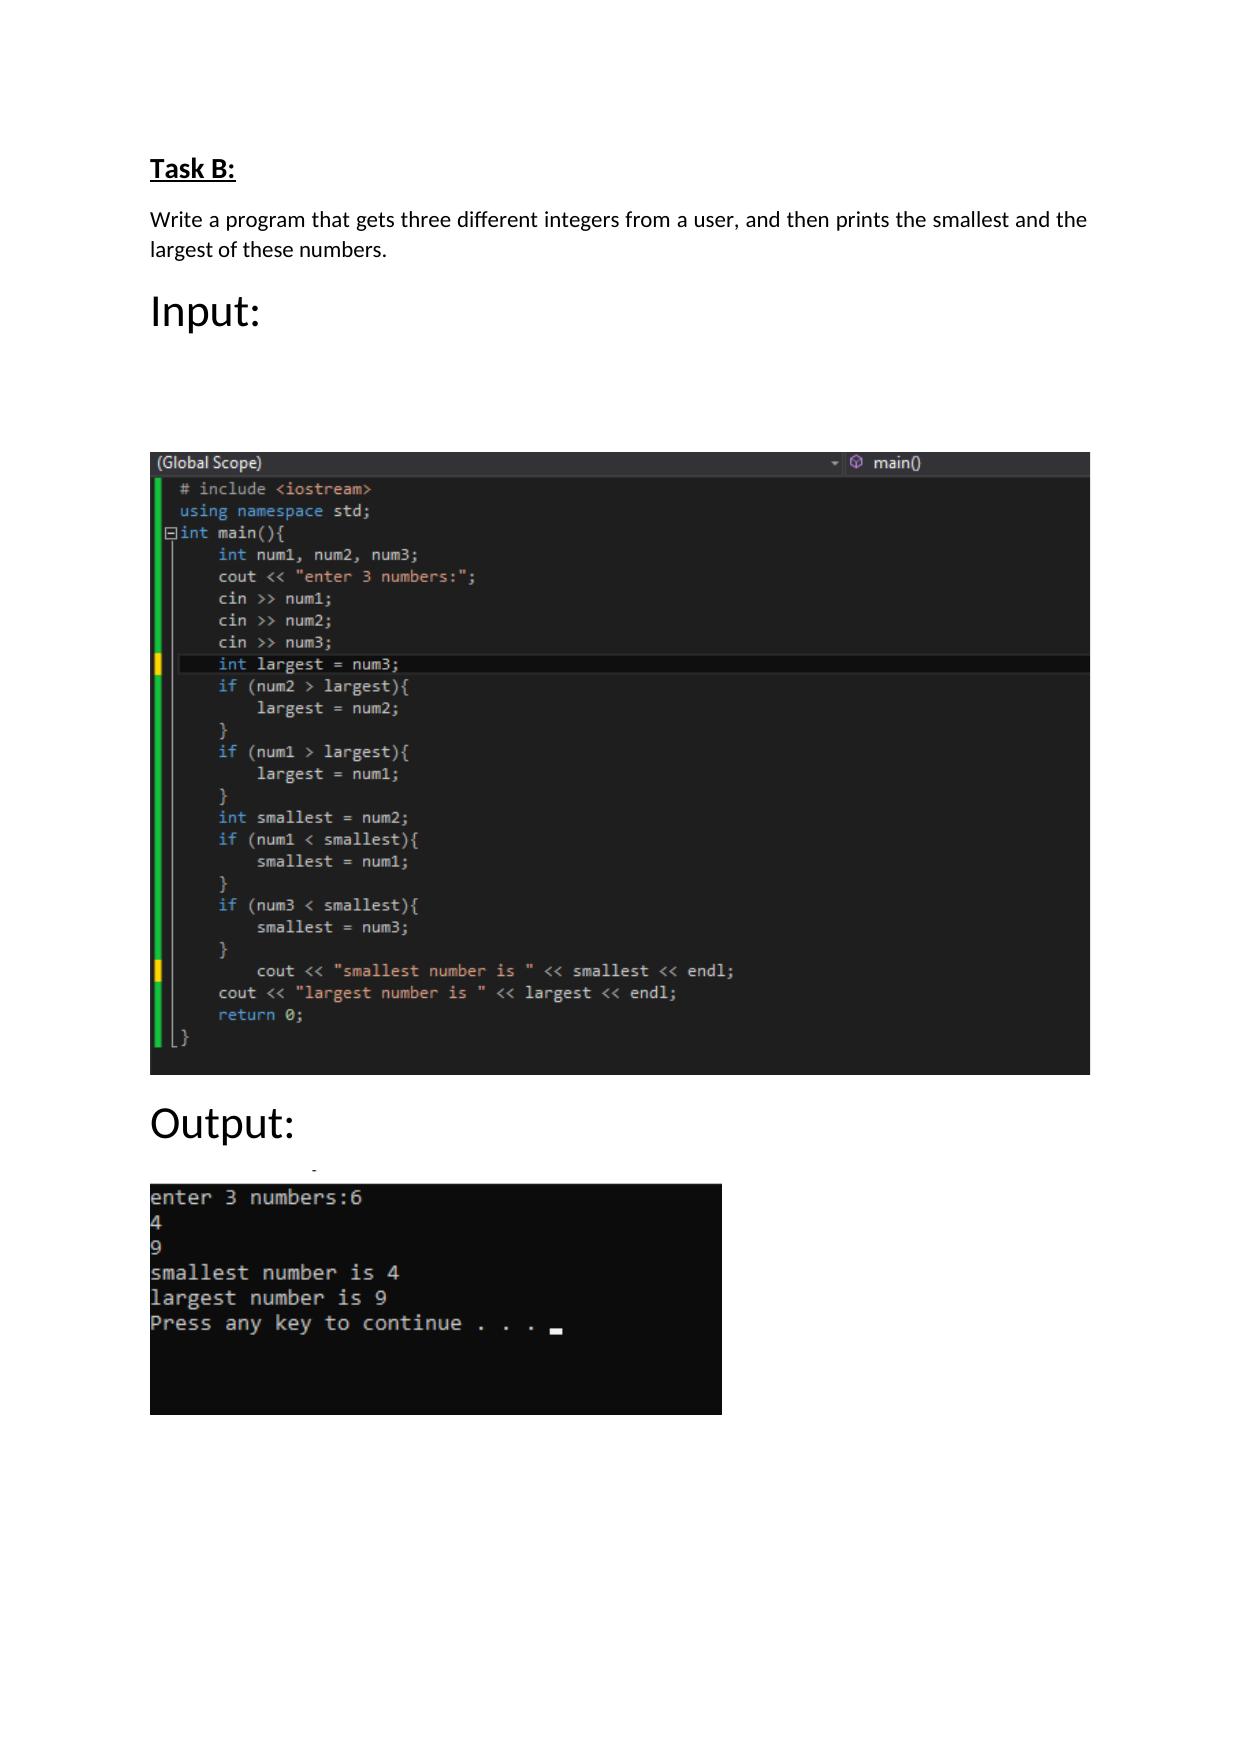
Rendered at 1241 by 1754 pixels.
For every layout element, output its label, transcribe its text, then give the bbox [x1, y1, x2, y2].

text Task B: [150, 150, 1090, 186]
text Write a program that gets three different integers from a user, and then prints the smallest and the largest of these numbers. [150, 205, 1090, 263]
text Input: [150, 282, 1090, 338]
picture [150, 1170, 722, 1415]
picture [150, 452, 1091, 1075]
text Output: [150, 1093, 1090, 1149]
